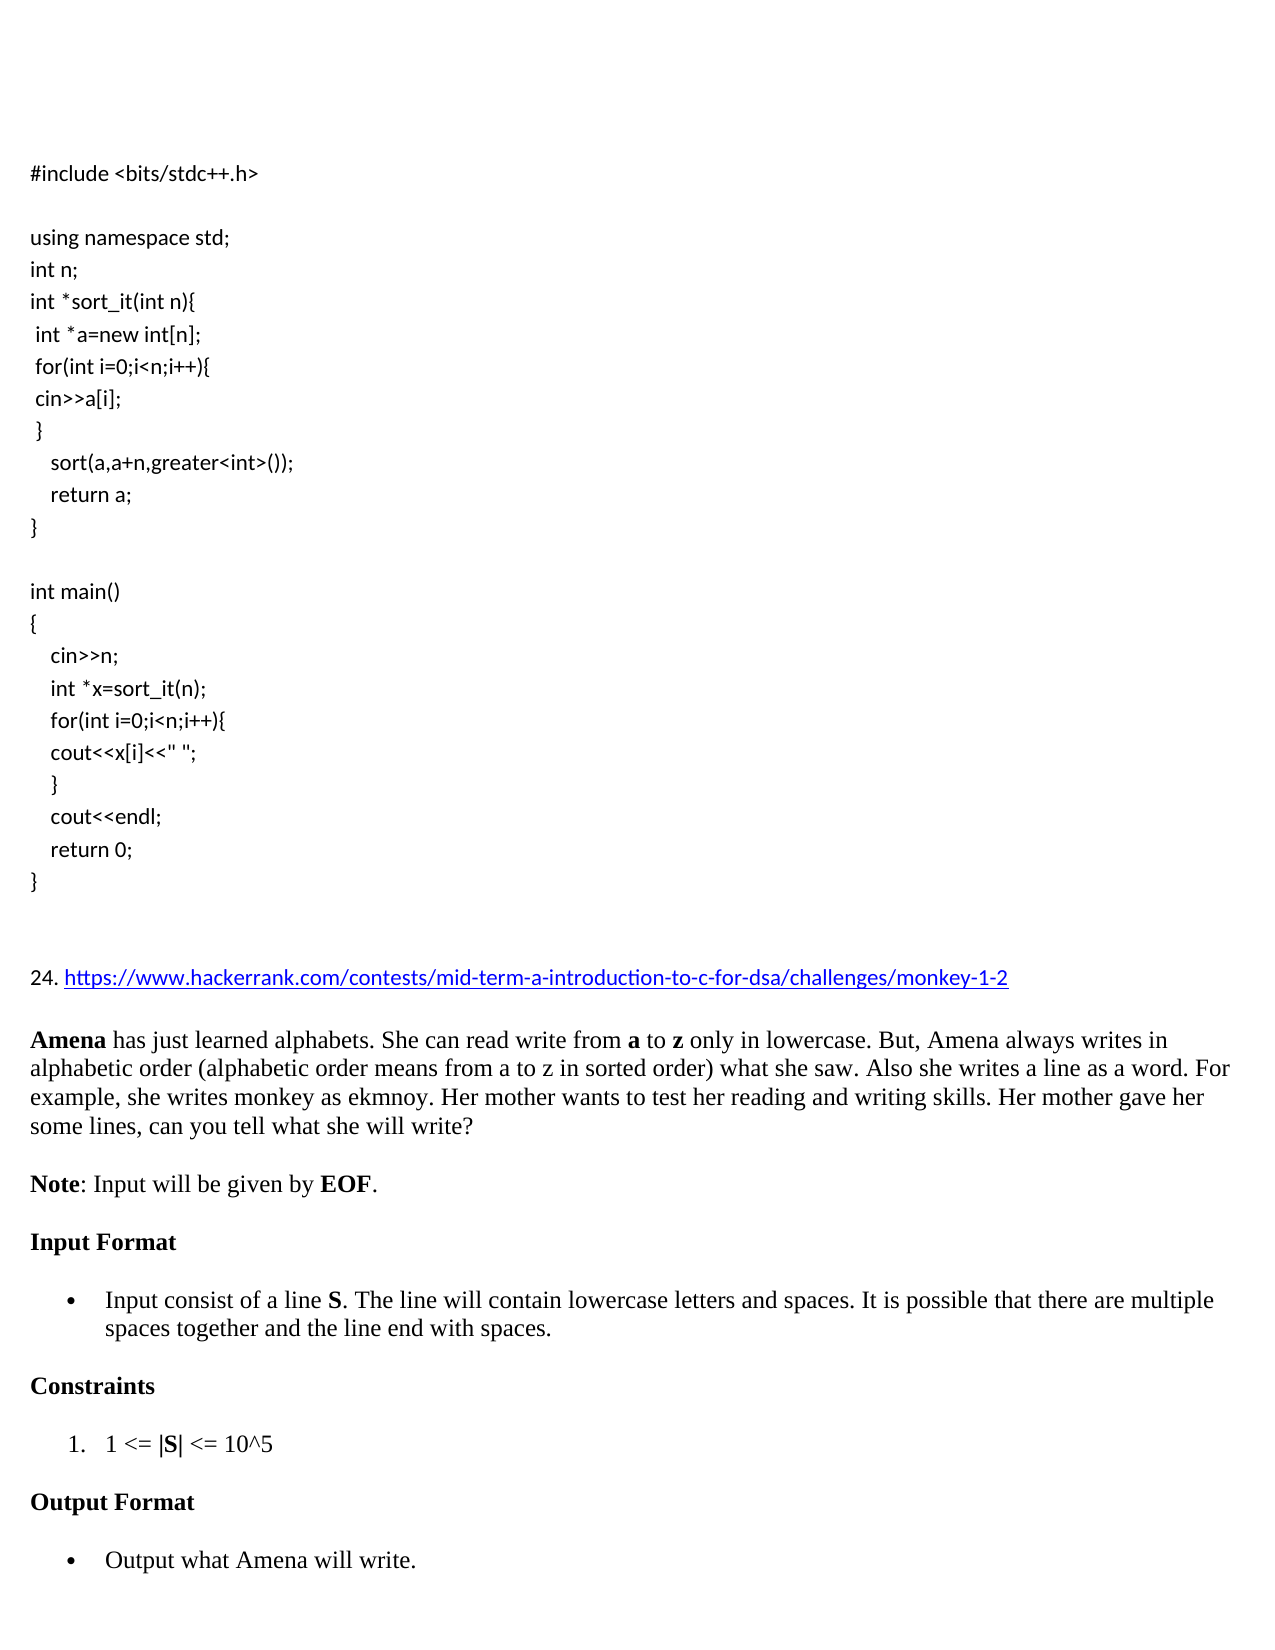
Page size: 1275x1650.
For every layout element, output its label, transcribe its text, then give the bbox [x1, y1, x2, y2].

text sort(a,a+n,greater<int>()); [30, 448, 1245, 476]
text Amena has just learned alphabets. She can read write from a to z only in lowercase. But, Amena always writes in alphabetic order (alphabetic order means from a to z in sorted order) what she saw. Also she writes a line as a word. For example, she writes monkey as ekmnoy. Her mother wants to test her reading and writing skills. Her mother gave her some lines, can you tell what she will write? [30, 1025, 1245, 1140]
text } [30, 770, 1245, 798]
text Constraints [30, 1371, 1245, 1400]
text Output Format [30, 1487, 1245, 1516]
text Input Format [30, 1227, 1245, 1256]
text cout<<endl; [30, 802, 1245, 831]
text int n; [30, 255, 1245, 283]
list Input consist of a line S. The line will contain lowercase letters and spaces. It is possible that there are multiple spaces together and the line end with spaces. [67, 1285, 1245, 1342]
text using namespace std; [30, 223, 1245, 251]
text #include <bits/stdc++.h> [30, 159, 1245, 187]
text } [30, 513, 1245, 541]
text return 0; [30, 835, 1245, 863]
text int *sort_it(int n){ [30, 287, 1245, 316]
text { [30, 609, 1245, 637]
text } [30, 416, 1245, 444]
text for(int i=0;i<n;i++){ [30, 706, 1245, 734]
text 24. https://www.hackerrank.com/contests/mid-term-a-introduction-to-c-for-dsa/challenges/monkey-1-2 [30, 963, 1245, 991]
text int main() [30, 577, 1245, 605]
text for(int i=0;i<n;i++){ [30, 352, 1245, 380]
text cin>>n; [30, 642, 1245, 669]
text } [30, 867, 1245, 895]
text int *a=new int[n]; [30, 320, 1245, 348]
text return a; [30, 481, 1245, 509]
text int *x=sort_it(n); [30, 674, 1245, 702]
list Output what Amena will write. [67, 1545, 1245, 1574]
text cout<<x[i]<<" "; [30, 738, 1245, 766]
list 1 <= |S| <= 10^5 [67, 1429, 1245, 1458]
text Note: Input will be given by EOF. [30, 1169, 1245, 1198]
text cin>>a[i]; [30, 384, 1245, 412]
